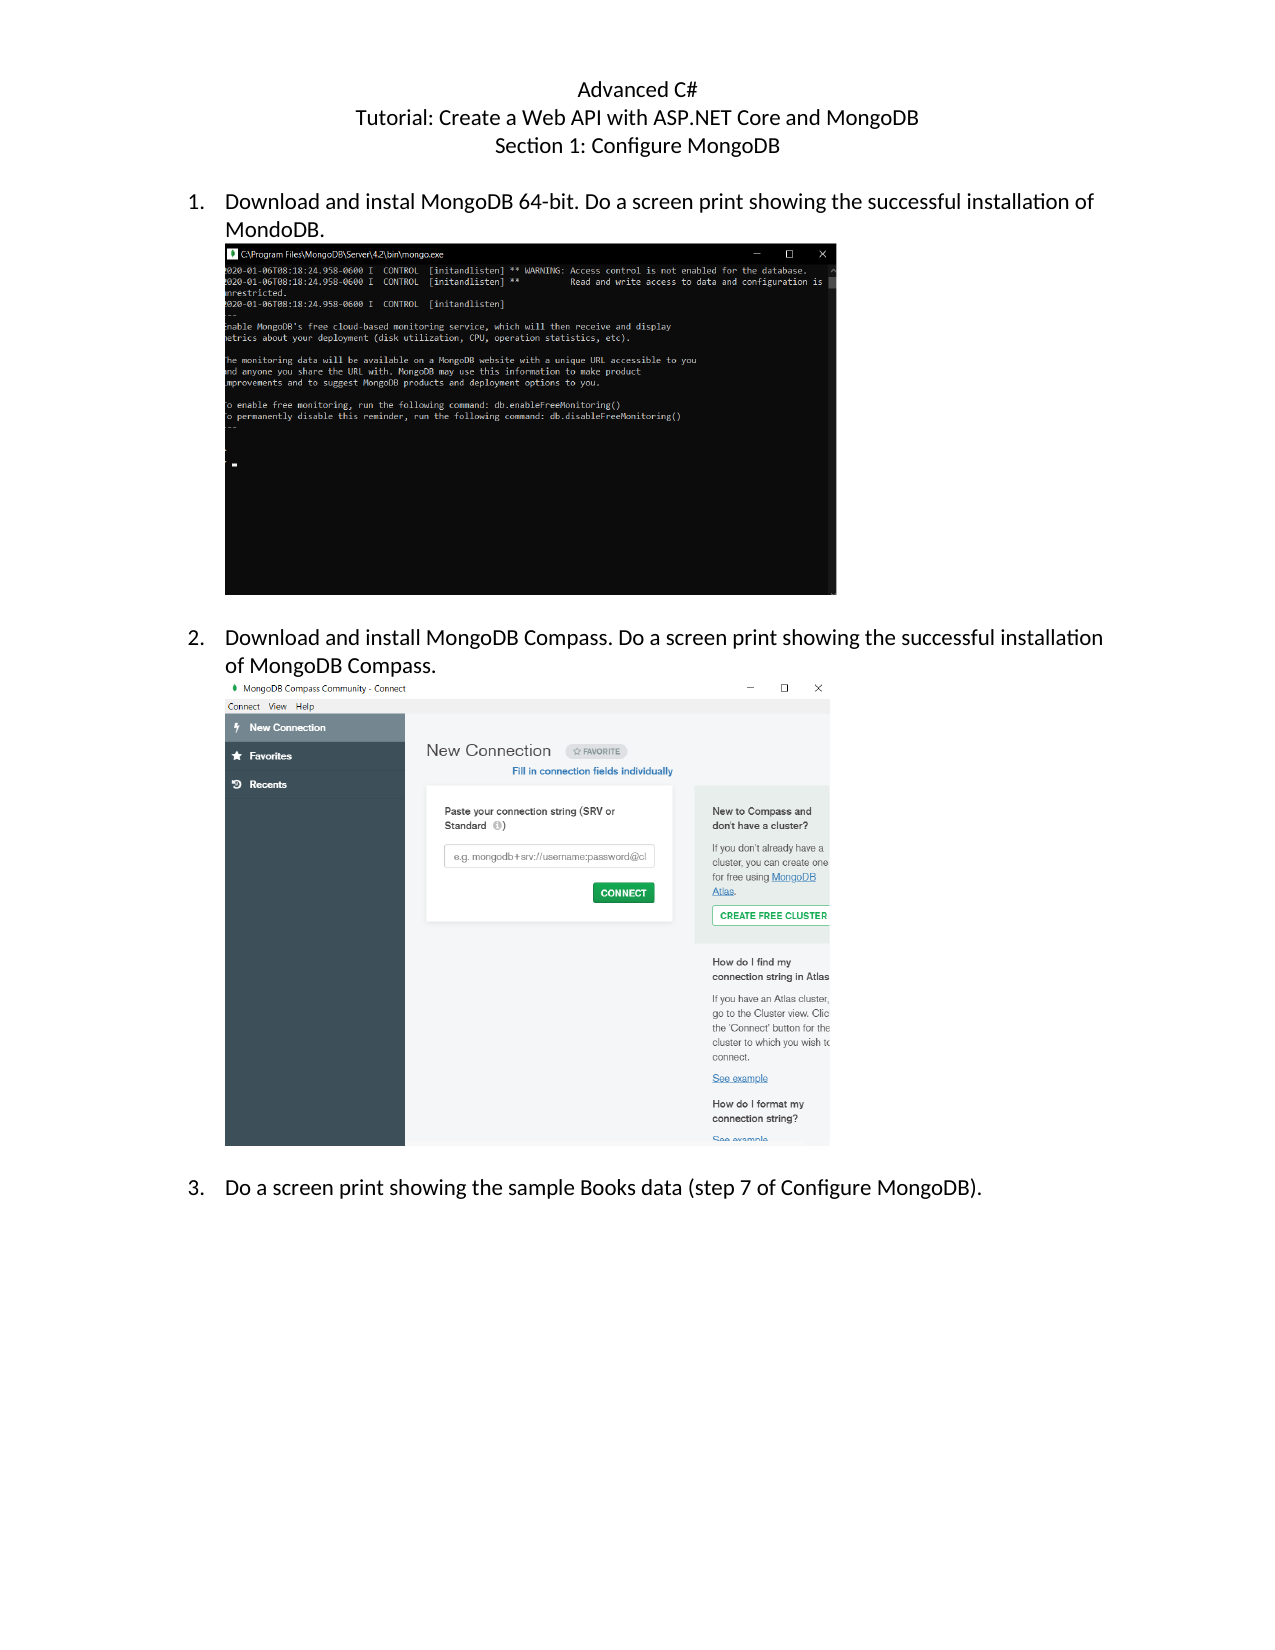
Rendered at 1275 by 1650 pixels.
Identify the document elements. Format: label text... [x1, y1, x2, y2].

list Download and install MongoDB Compass. Do a screen print showing the successful installation of MongoDB Compass. [187, 623, 1125, 679]
list Do a screen print showing the sample Books data (step 7 of Configure MongoDB). [187, 1173, 1125, 1201]
picture [225, 678, 830, 1146]
picture [225, 243, 837, 595]
list Download and instal MongoDB 64-bit. Do a screen print showing the successful installation of MondoDB. [187, 187, 1125, 243]
